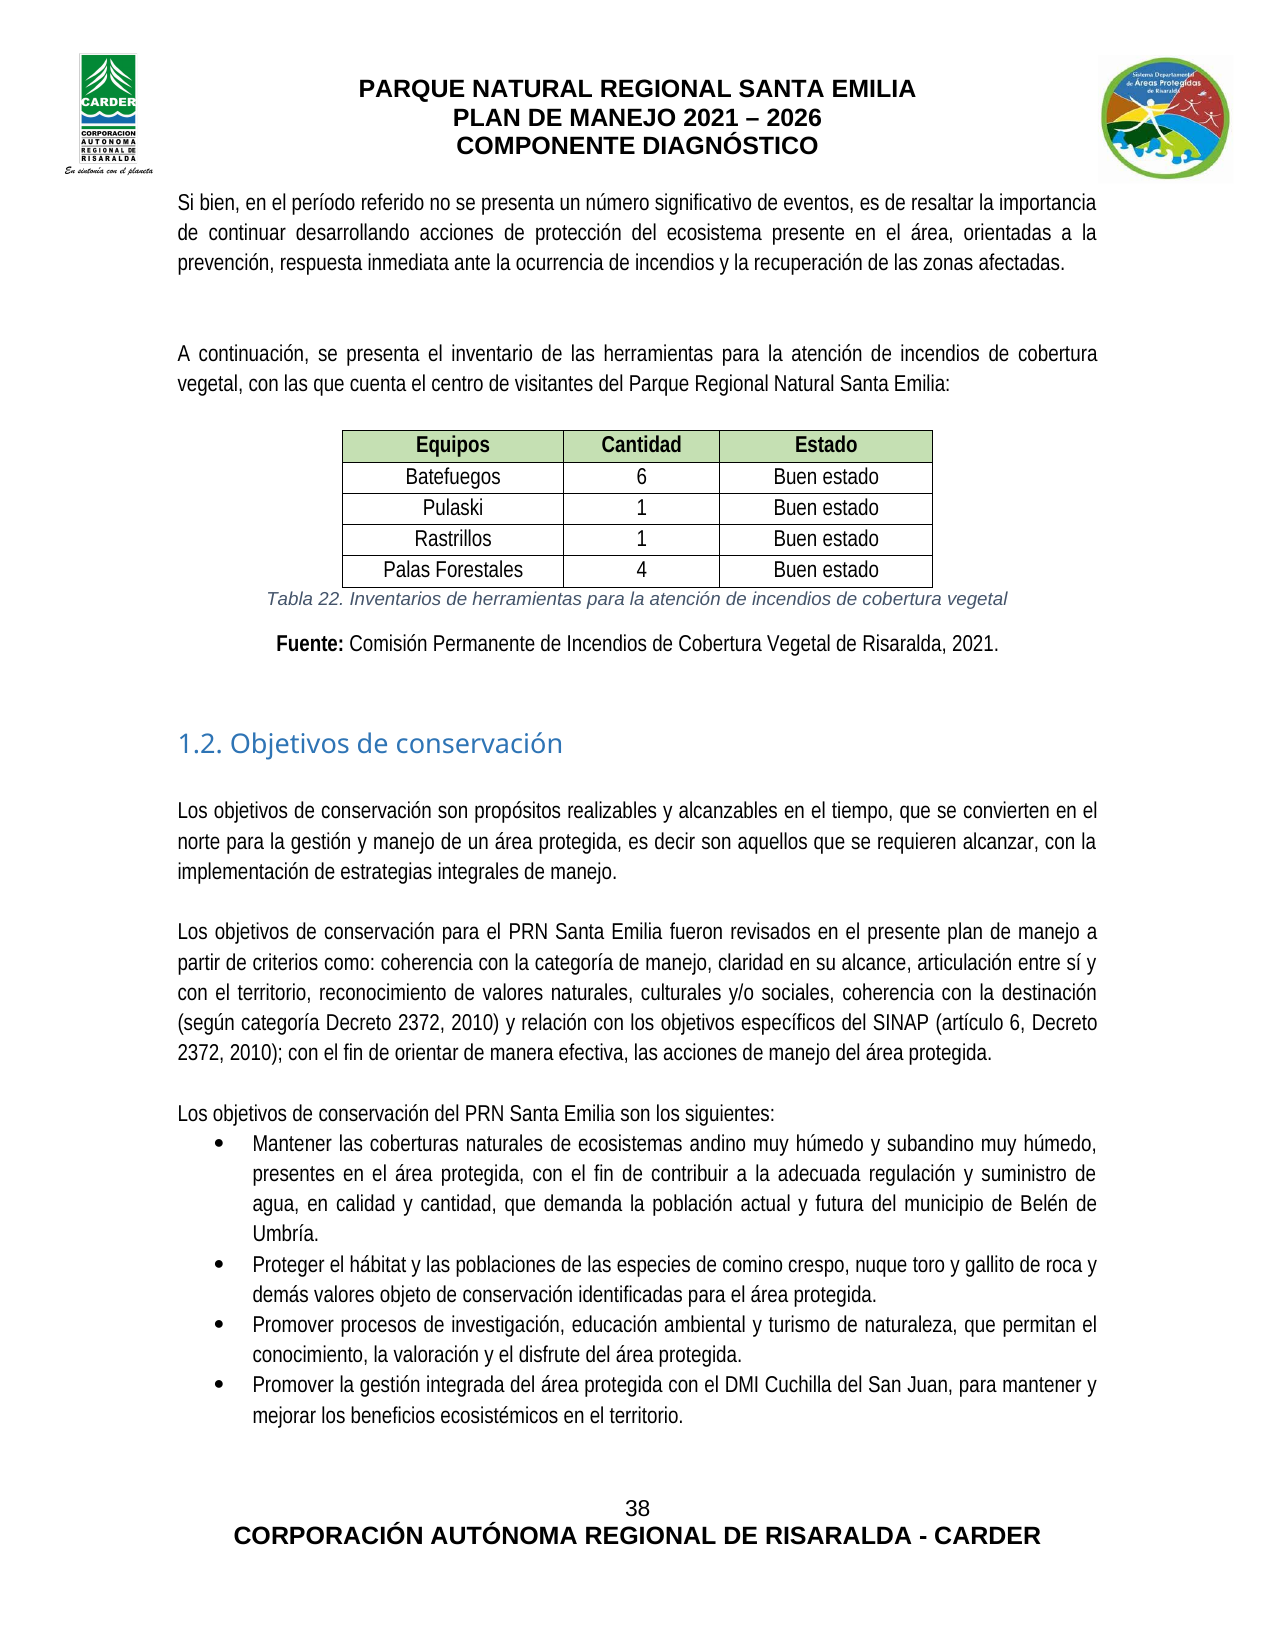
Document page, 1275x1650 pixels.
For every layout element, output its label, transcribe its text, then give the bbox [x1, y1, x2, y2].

table_cell Palas Forestales [343, 556, 563, 587]
table_cell Buen estado [720, 463, 932, 493]
text Tabla 22. Inventarios de herramientas para la atención de incendios de cobertura vegetal [177, 588, 1098, 609]
picture [59, 46, 159, 185]
table_cell Buen estado [720, 525, 932, 555]
table_header Cantidad [564, 431, 719, 462]
table_cell 1 [564, 525, 719, 555]
list Proteger el hábitat y las poblaciones de las especies de comino crespo, nuque toro y gallito de roca y demás valores objeto de conservación identificadas para el área protegida. [215, 1251, 1098, 1307]
table_header Equipos [343, 431, 563, 462]
table_cell Rastrillos [343, 525, 563, 555]
table_cell 1 [564, 494, 719, 524]
table_cell 6 [564, 463, 719, 493]
text Si bien, en el período referido no se presenta un número significativo de eventos, es de resaltar la importancia de continuar desarrollando acciones de protección del ecosistema presente en el área, orientadas a la prevención, respuesta inmediata ante la ocurrencia de incendios y la recuperación de las zonas afectadas. [177, 189, 1098, 276]
text Los objetivos de conservación para el PRN Santa Emilia fueron revisados en el presente plan de manejo a partir de criterios como: coherencia con la categoría de manejo, claridad en su alcance, articulación entre sí y con el territorio, reconocimiento de valores naturales, culturales y/o sociales, coherencia con la destinación (según categoría Decreto 2372, 2010) y relación con los objetivos específicos del SINAP (artículo 6, Decreto 2372, 2010); con el fin de orientar de manera efectiva, las acciones de manejo del área protegida. [177, 918, 1098, 1066]
text A continuación, se presenta el inventario de las herramientas para la atención de incendios de cobertura vegetal, con las que cuenta el centro de visitantes del Parque Regional Natural Santa Emilia: [177, 340, 1098, 396]
table_cell Pulaski [343, 494, 563, 524]
picture [1097, 55, 1234, 184]
list Mantener las coberturas naturales de ecosistemas andino muy húmedo y subandino muy húmedo, presentes en el área protegida, con el fin de contribuir a la adecuada regulación y suministro de agua, en calidad y cantidad, que demanda la población actual y futura del municipio de Belén de Umbría. [215, 1130, 1098, 1247]
table_cell 4 [564, 556, 719, 587]
table_cell Buen estado [720, 556, 932, 587]
table_header Estado [720, 431, 932, 462]
text Los objetivos de conservación son propósitos realizables y alcanzables en el tiempo, que se convierten en el norte para la gestión y manejo de un área protegida, es decir son aquellos que se requieren alcanzar, con la implementación de estrategias integrales de manejo. [177, 797, 1098, 884]
list Promover la gestión integrada del área protegida con el DMI Cuchilla del San Juan, para mantener y mejorar los beneficios ecosistémicos en el territorio. [215, 1371, 1098, 1428]
list Promover procesos de investigación, educación ambiental y turismo de naturaleza, que permitan el conocimiento, la valoración y el disfrute del área protegida. [215, 1311, 1098, 1368]
subtitle 1.2. Objetivos de conservación [177, 725, 1098, 762]
text Los objetivos de conservación del PRN Santa Emilia son los siguientes: [177, 1099, 1098, 1126]
table_cell Buen estado [720, 494, 932, 524]
text Fuente: Comisión Permanente de Incendios de Cobertura Vegetal de Risaralda, 2021. [177, 630, 1098, 656]
table_cell Batefuegos [343, 463, 563, 493]
